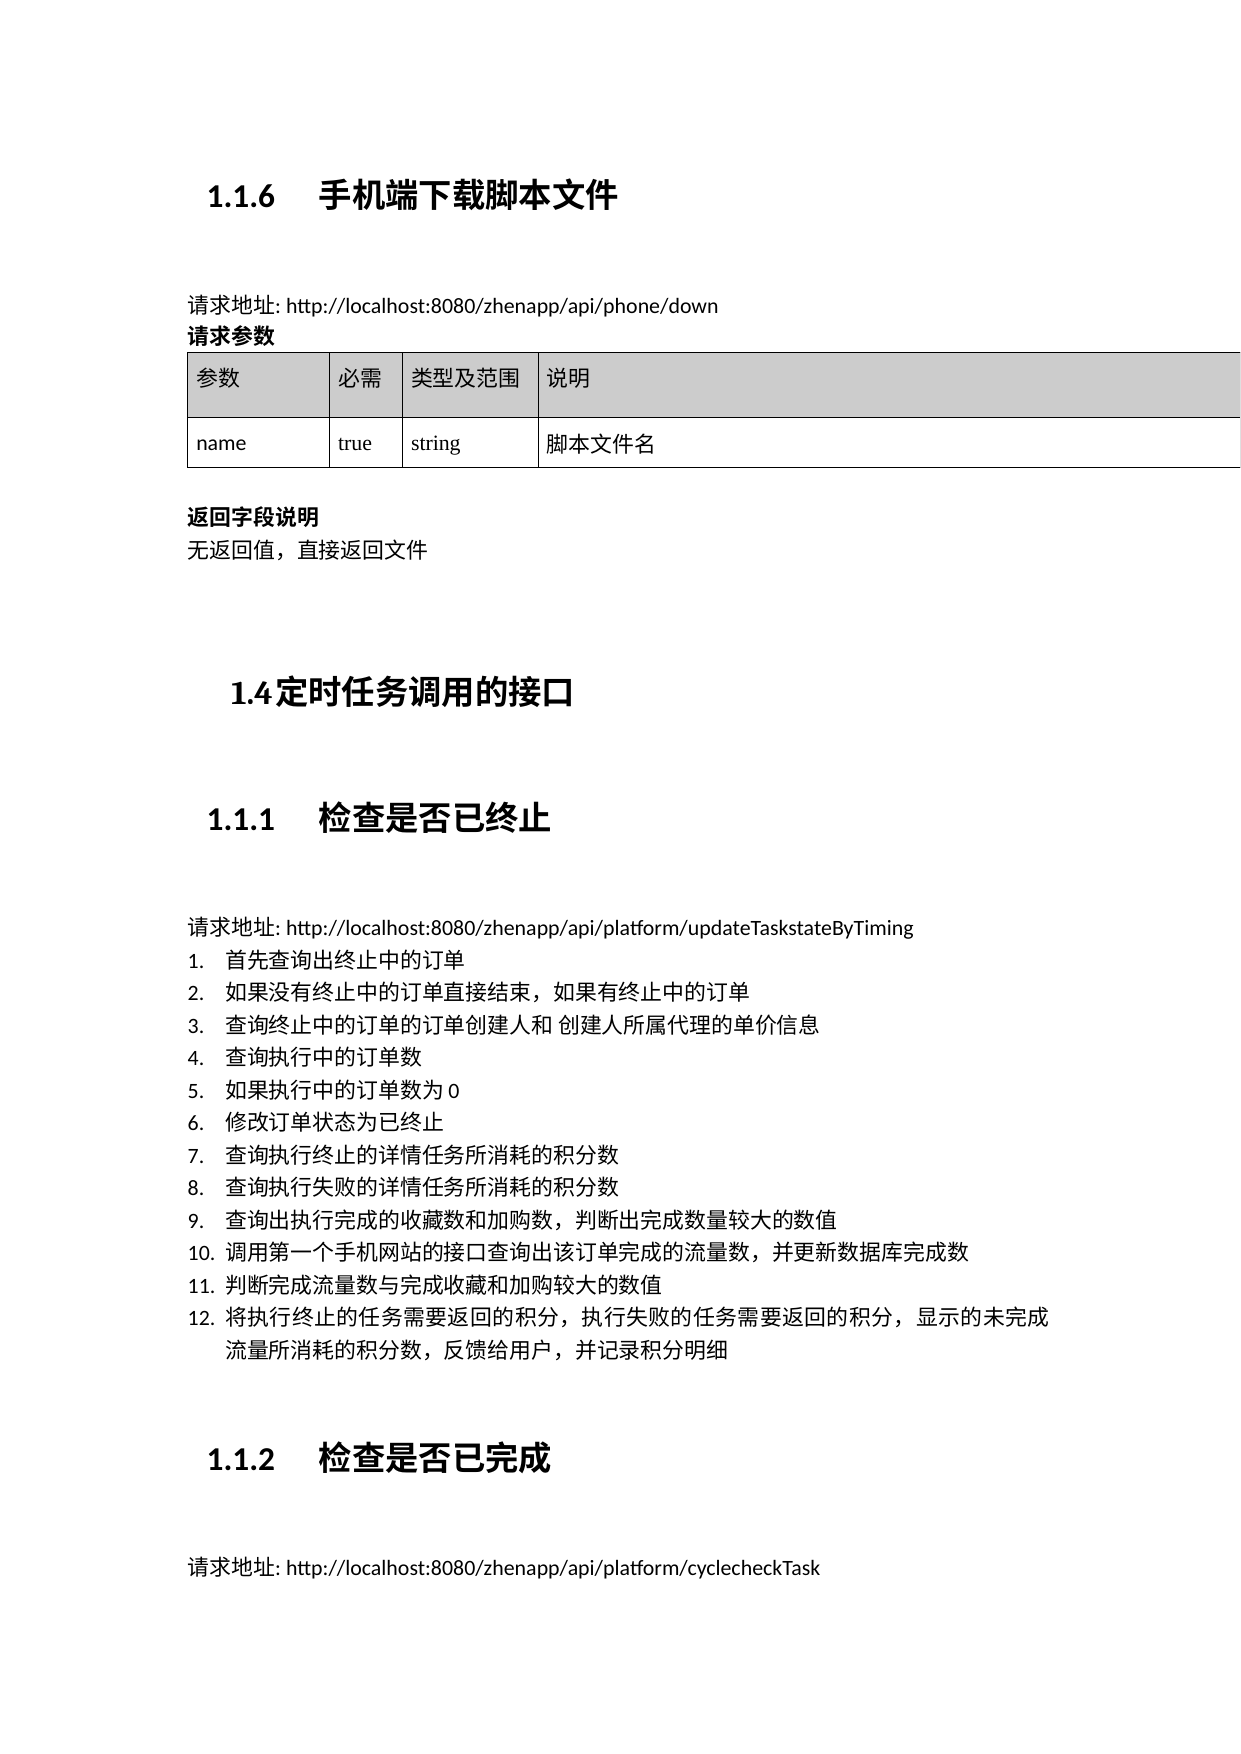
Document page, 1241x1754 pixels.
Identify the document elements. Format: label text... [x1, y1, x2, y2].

table_cell 脚本文件名 [539, 418, 1240, 467]
list 查询出执行完成的收藏数和加购数，判断出完成数量较大的数值 [187, 1202, 1053, 1235]
list 如果没有终止中的订单直接结束，如果有终止中的订单 [187, 975, 1053, 1007]
subtitle 定时任务调用的接口 [231, 658, 1053, 723]
text 无返回值，直接返回文件 [187, 533, 1053, 566]
list 修改订单状态为已终止 [187, 1105, 1053, 1137]
text 请求参数 [187, 320, 1053, 352]
text 请求地址: http://localhost:8080/zhenapp/api/platform/cyclecheckTask [187, 1550, 1053, 1582]
list 判断完成流量数与完成收藏和加购较大的数值 [187, 1267, 1053, 1300]
table_cell true [330, 418, 402, 467]
list 将执行终止的任务需要返回的积分，执行失败的任务需要返回的积分，显示的未完成流量所消耗的积分数，反馈给用户，并记录积分明细 [187, 1300, 1053, 1365]
subtitle 检查是否已完成 [275, 1424, 1053, 1489]
table_header 必需 [330, 353, 402, 417]
text 请求地址: http://localhost:8080/zhenapp/api/phone/down [187, 287, 1053, 320]
list 如果执行中的订单数为0 [187, 1072, 1053, 1105]
list 查询终止中的订单的订单创建人和 创建人所属代理的单价信息 [187, 1007, 1053, 1040]
table_header 说明 [539, 353, 1240, 417]
list 查询执行终止的详情任务所消耗的积分数 [187, 1137, 1053, 1170]
table_cell string [403, 418, 538, 467]
subtitle 手机端下载脚本文件 [275, 162, 1053, 227]
subtitle 检查是否已终止 [275, 785, 1053, 850]
table_header 参数 [188, 353, 329, 417]
list 查询执行失败的详情任务所消耗的积分数 [187, 1170, 1053, 1202]
table_header 类型及范围 [403, 353, 538, 417]
list 查询执行中的订单数 [187, 1040, 1053, 1072]
list 首先查询出终止中的订单 [187, 942, 1053, 975]
text 请求地址: http://localhost:8080/zhenapp/api/platform/updateTaskstateByTiming [187, 910, 1053, 942]
table_cell name [188, 418, 329, 467]
list 调用第一个手机网站的接口查询出该订单完成的流量数，并更新数据库完成数 [187, 1235, 1053, 1267]
text 返回字段说明 [187, 501, 1053, 533]
